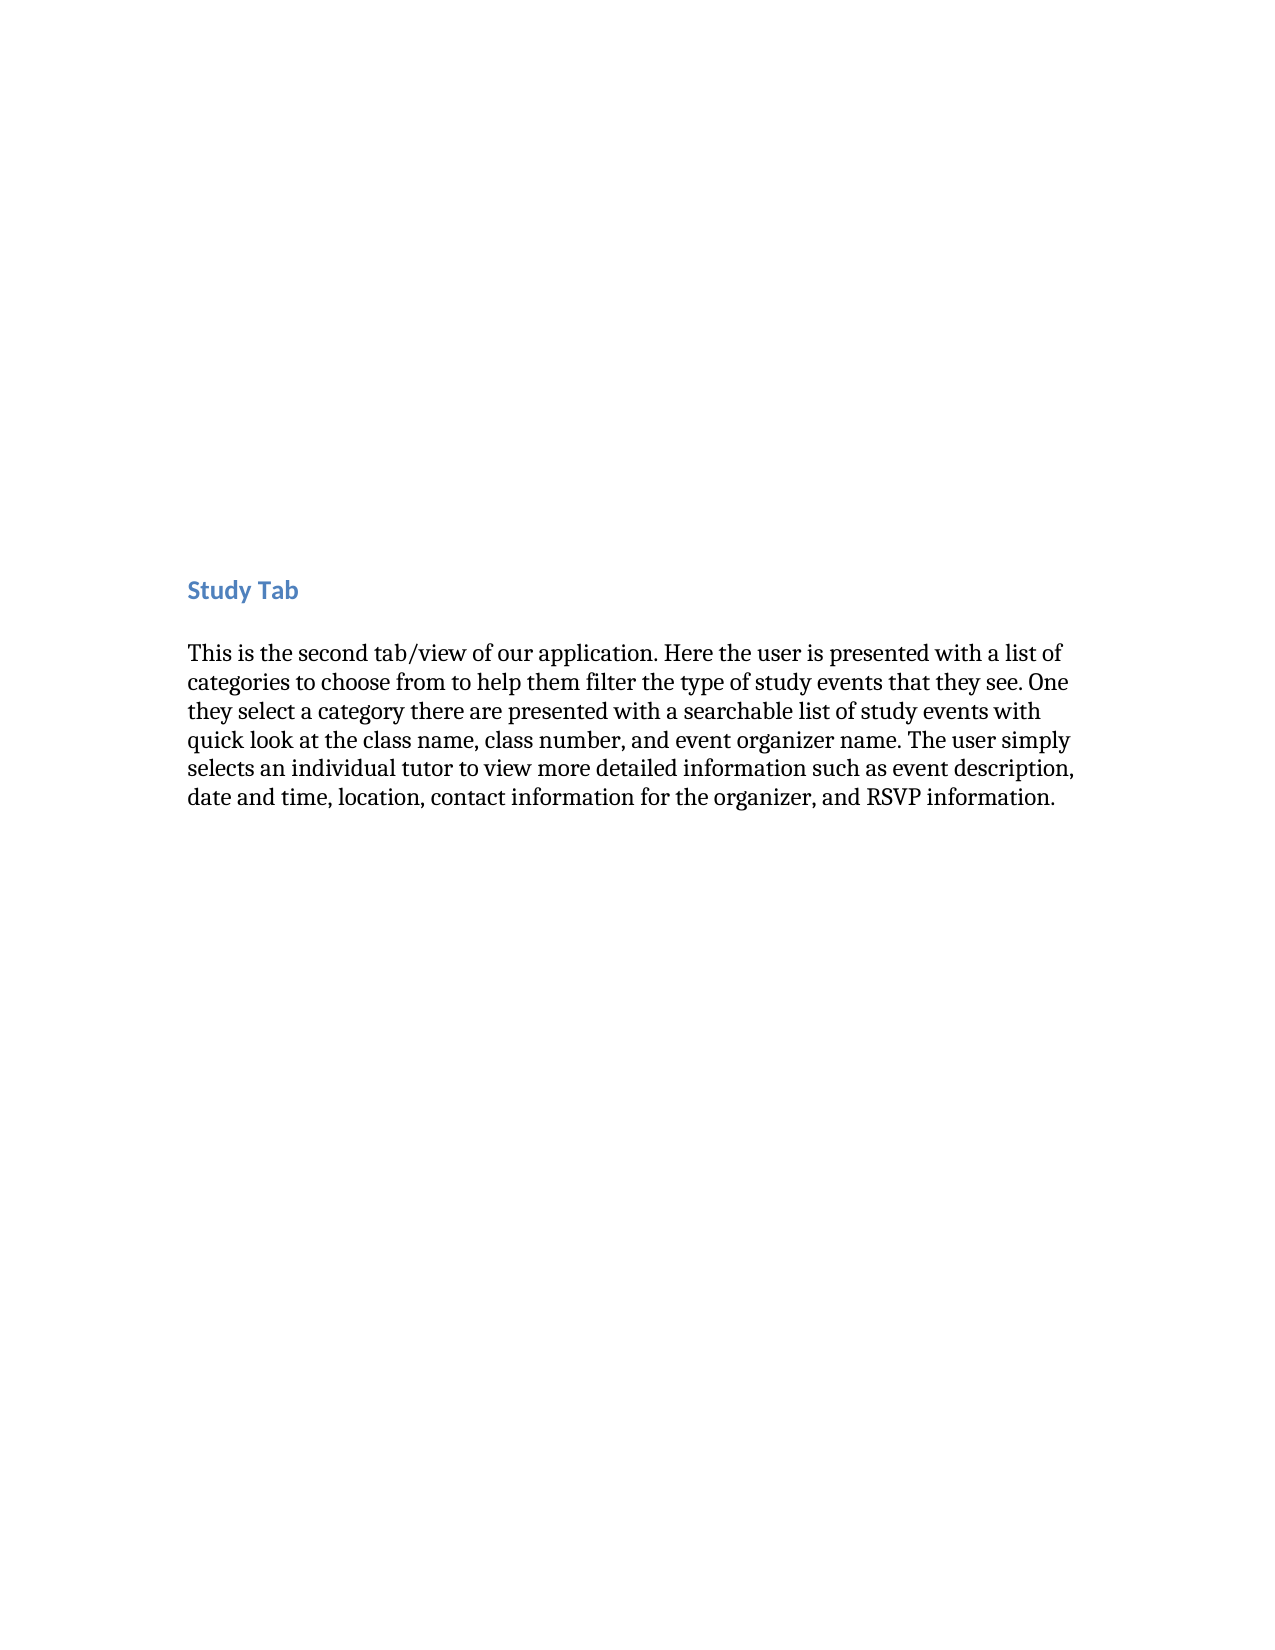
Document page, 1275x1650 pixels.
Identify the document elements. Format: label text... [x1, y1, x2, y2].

subtitle Study Tab [187, 573, 1087, 639]
text This is the second tab/view of our application. Here the user is presented with a list of categories to choose from to help them filter the type of study events that they see. One they select a category there are presented with a searchable list of study events with quick look at the class name, class number, and event organizer name. The user simply selects an individual tutor to view more detailed information such as event description, date and time, location, contact information for the organizer, and RSVP information. [187, 639, 1087, 812]
